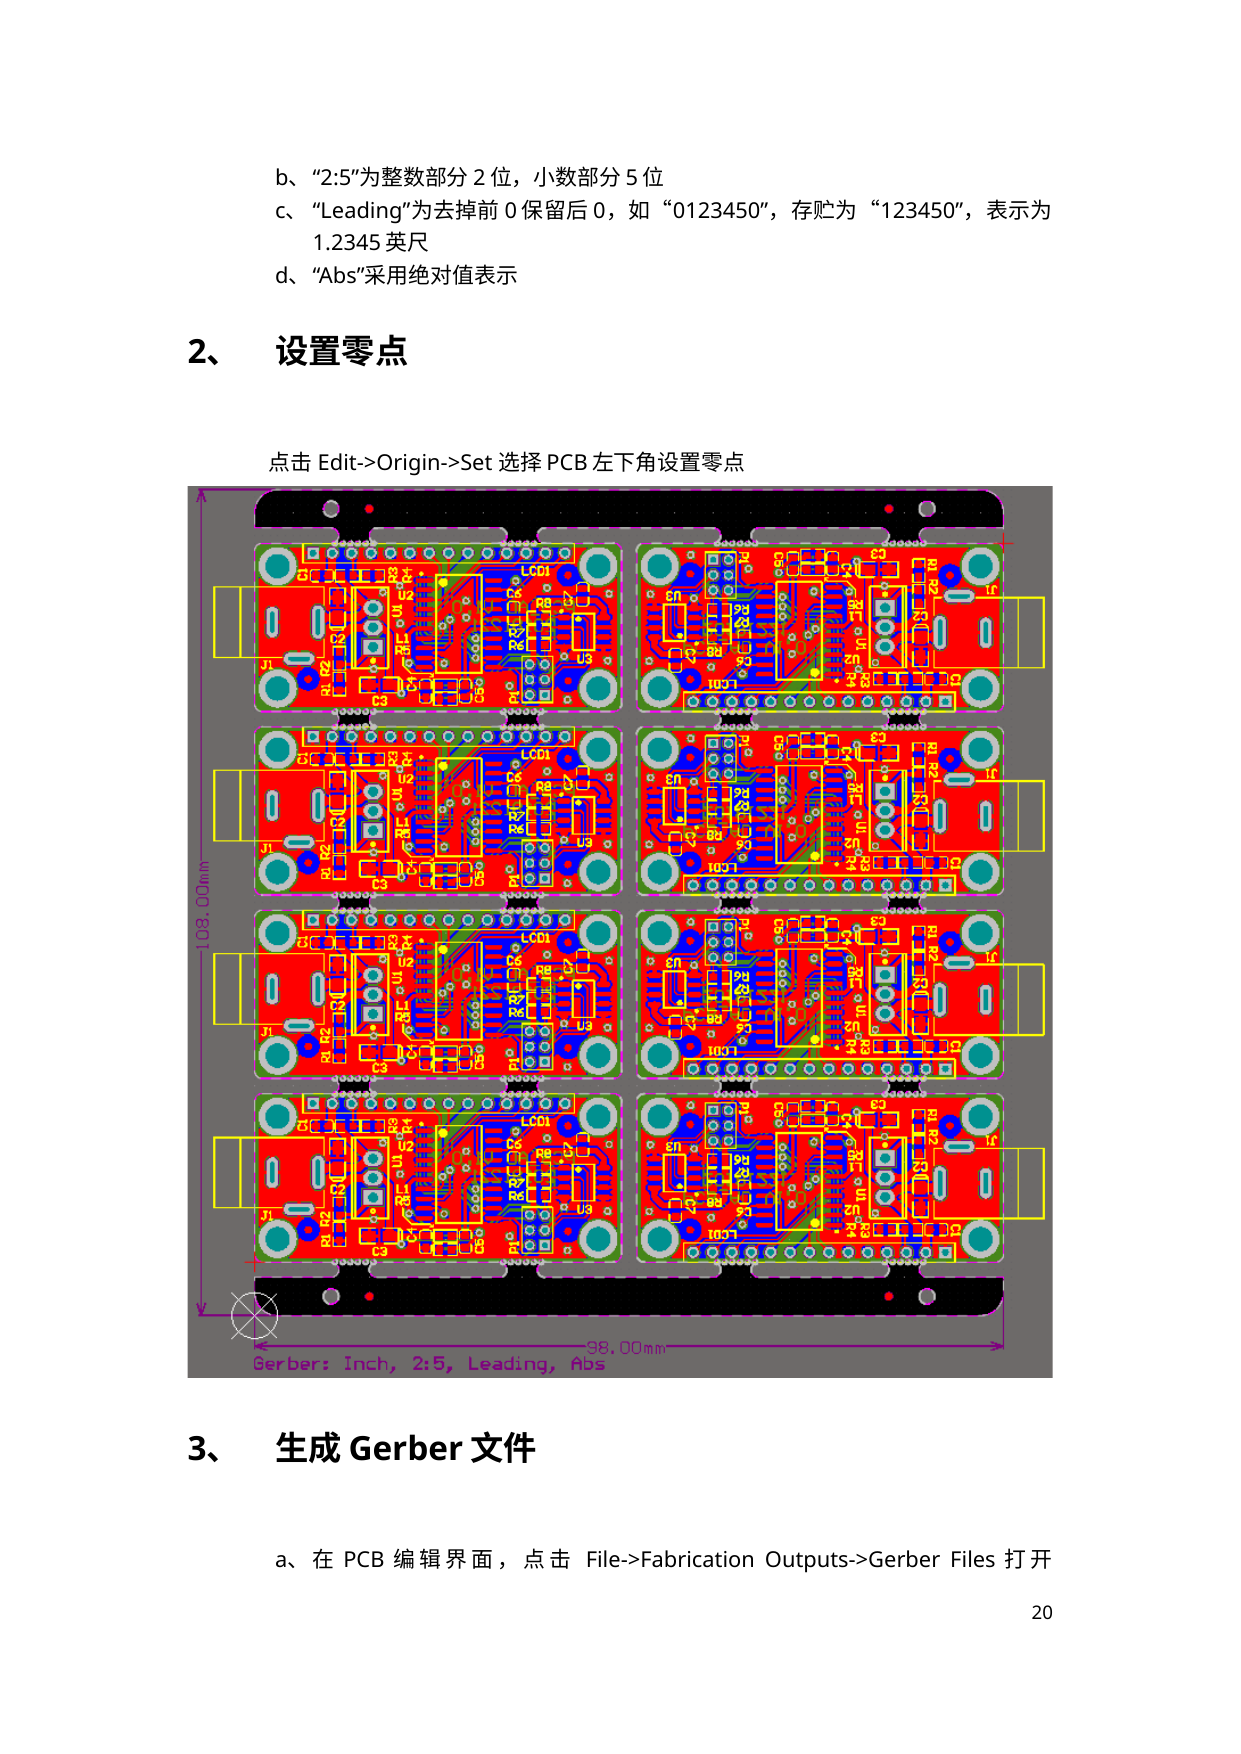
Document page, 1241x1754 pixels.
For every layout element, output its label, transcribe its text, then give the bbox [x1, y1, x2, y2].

list “Leading”为去掉前0保留后0，如“0123450”，存贮为“123450”，表示为1.2345英尺 [275, 192, 1053, 257]
list “2:5”为整数部分2位，小数部分5位 [275, 160, 1053, 192]
list “Abs”采用绝对值表示 [275, 257, 1053, 290]
picture [187, 486, 1053, 1378]
list 点击 Edit->Origin->Set 选择PCB左下角设置零点 [269, 444, 1053, 477]
subtitle 生成Gerber文件 [187, 1414, 1053, 1479]
subtitle 设置零点 [187, 317, 1053, 382]
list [275, 1541, 1053, 1574]
